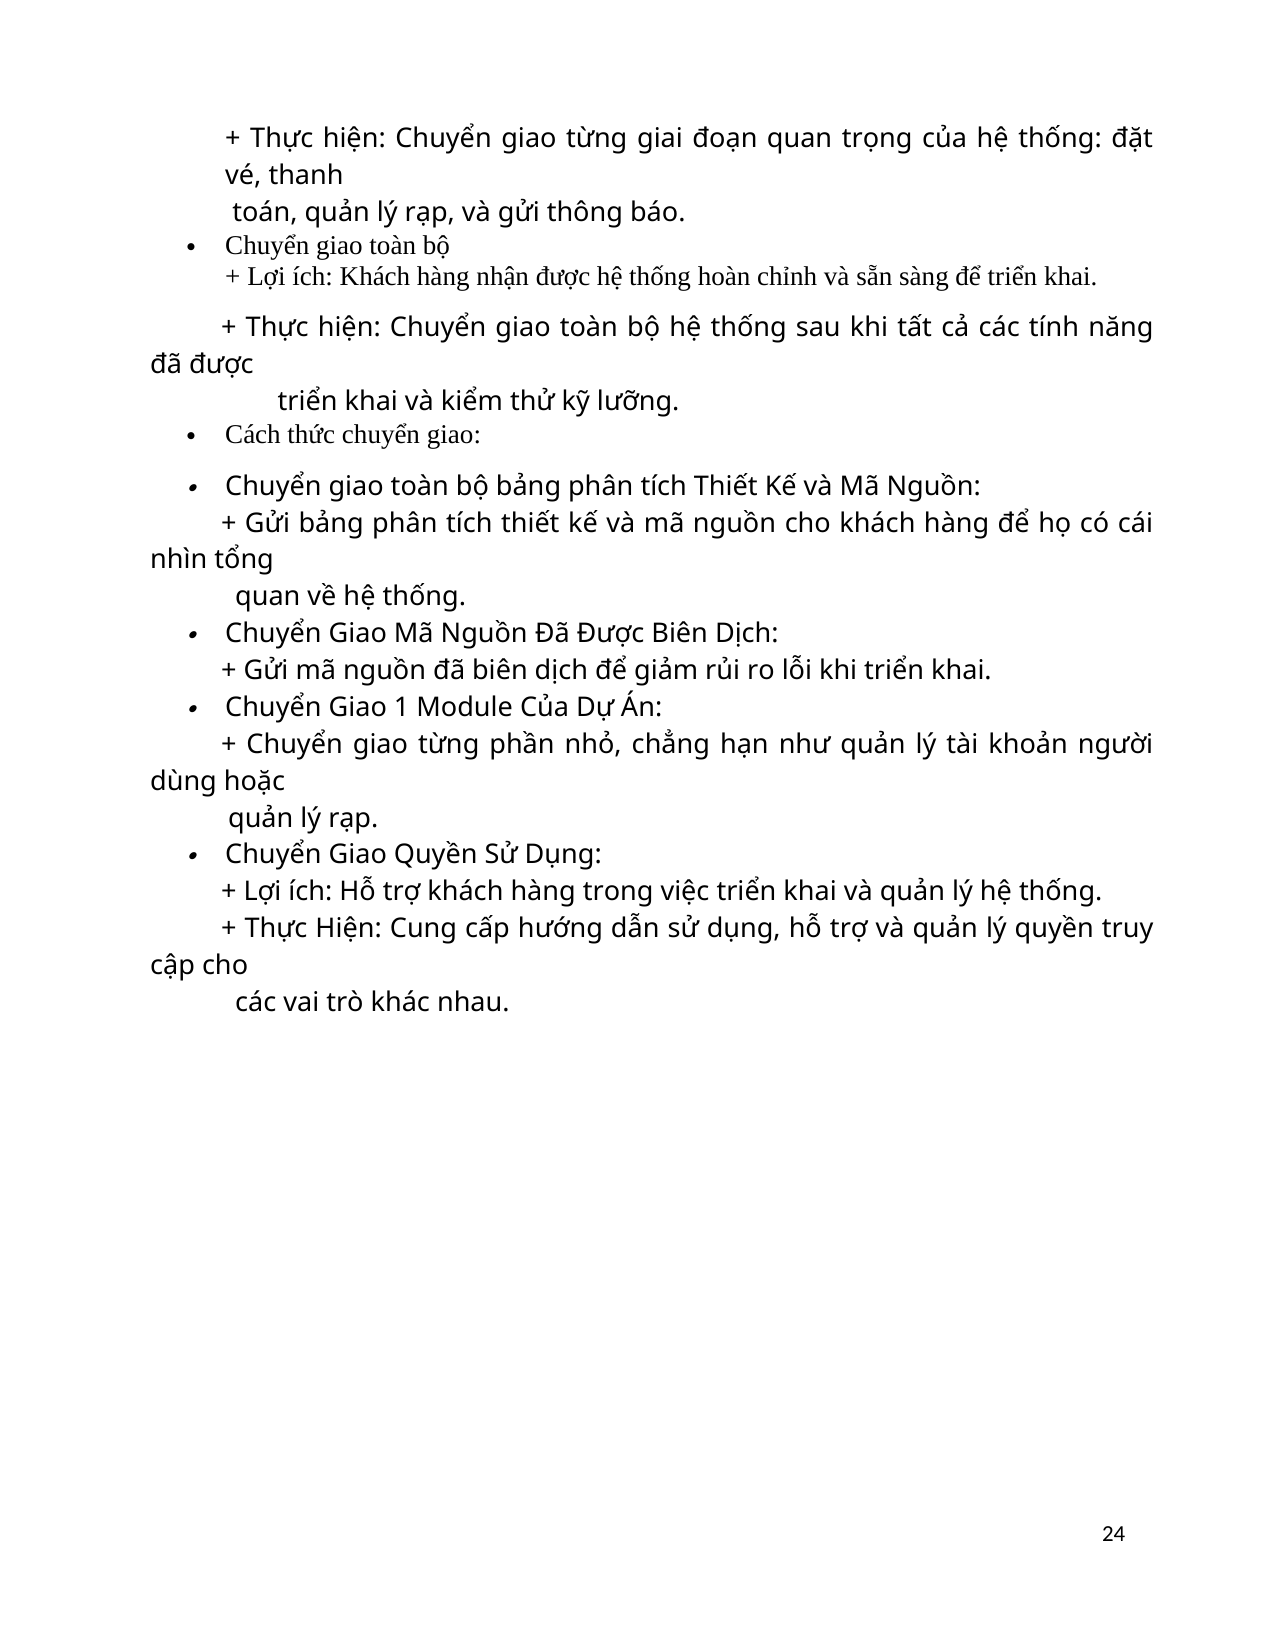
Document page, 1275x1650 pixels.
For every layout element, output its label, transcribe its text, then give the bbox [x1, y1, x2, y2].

subtitle Chuyển Giao 1 Module Của Dự Án: [187, 687, 1155, 724]
subtitle + Thực hiện: Chuyển giao toàn bộ hệ thống sau khi tất cả các tính năng đã được [150, 308, 1155, 382]
subtitle quản lý rạp. [150, 798, 1155, 835]
list Cách thức chuyển giao: [187, 418, 1125, 449]
subtitle + Chuyển giao từng phần nhỏ, chẳng hạn như quản lý tài khoản người dùng hoặc [150, 724, 1155, 798]
subtitle Chuyển giao toàn bộ bảng phân tích Thiết Kế và Mã Nguồn: [187, 466, 1155, 503]
subtitle các vai trò khác nhau. [150, 982, 1155, 1019]
text + Lợi ích: Khách hàng nhận được hệ thống hoàn chỉnh và sẵn sàng để triển khai. [225, 260, 1125, 291]
subtitle Chuyển Giao Quyền Sử Dụng: [187, 835, 1155, 872]
subtitle + Gửi mã nguồn đã biên dịch để giảm rủi ro lỗi khi triển khai. [150, 651, 1155, 687]
subtitle + Thực Hiện: Cung cấp hướng dẫn sử dụng, hỗ trợ và quản lý quyền truy cập cho [150, 909, 1155, 982]
subtitle Chuyển Giao Mã Nguồn Đã Được Biên Dịch: [187, 614, 1155, 651]
subtitle quan về hệ thống. [150, 577, 1155, 614]
subtitle + Lợi ích: Hỗ trợ khách hàng trong việc triển khai và quản lý hệ thống. [150, 872, 1155, 909]
subtitle + Thực hiện: Chuyển giao từng giai đoạn quan trọng của hệ thống: đặt vé, thanh [225, 118, 1155, 192]
list Chuyển giao toàn bộ [187, 229, 1125, 260]
subtitle triển khai và kiểm thử kỹ lưỡng. [150, 382, 1155, 418]
subtitle toán, quản lý rạp, và gửi thông báo. [225, 192, 1155, 229]
subtitle + Gửi bảng phân tích thiết kế và mã nguồn cho khách hàng để họ có cái nhìn tổng [150, 503, 1155, 577]
